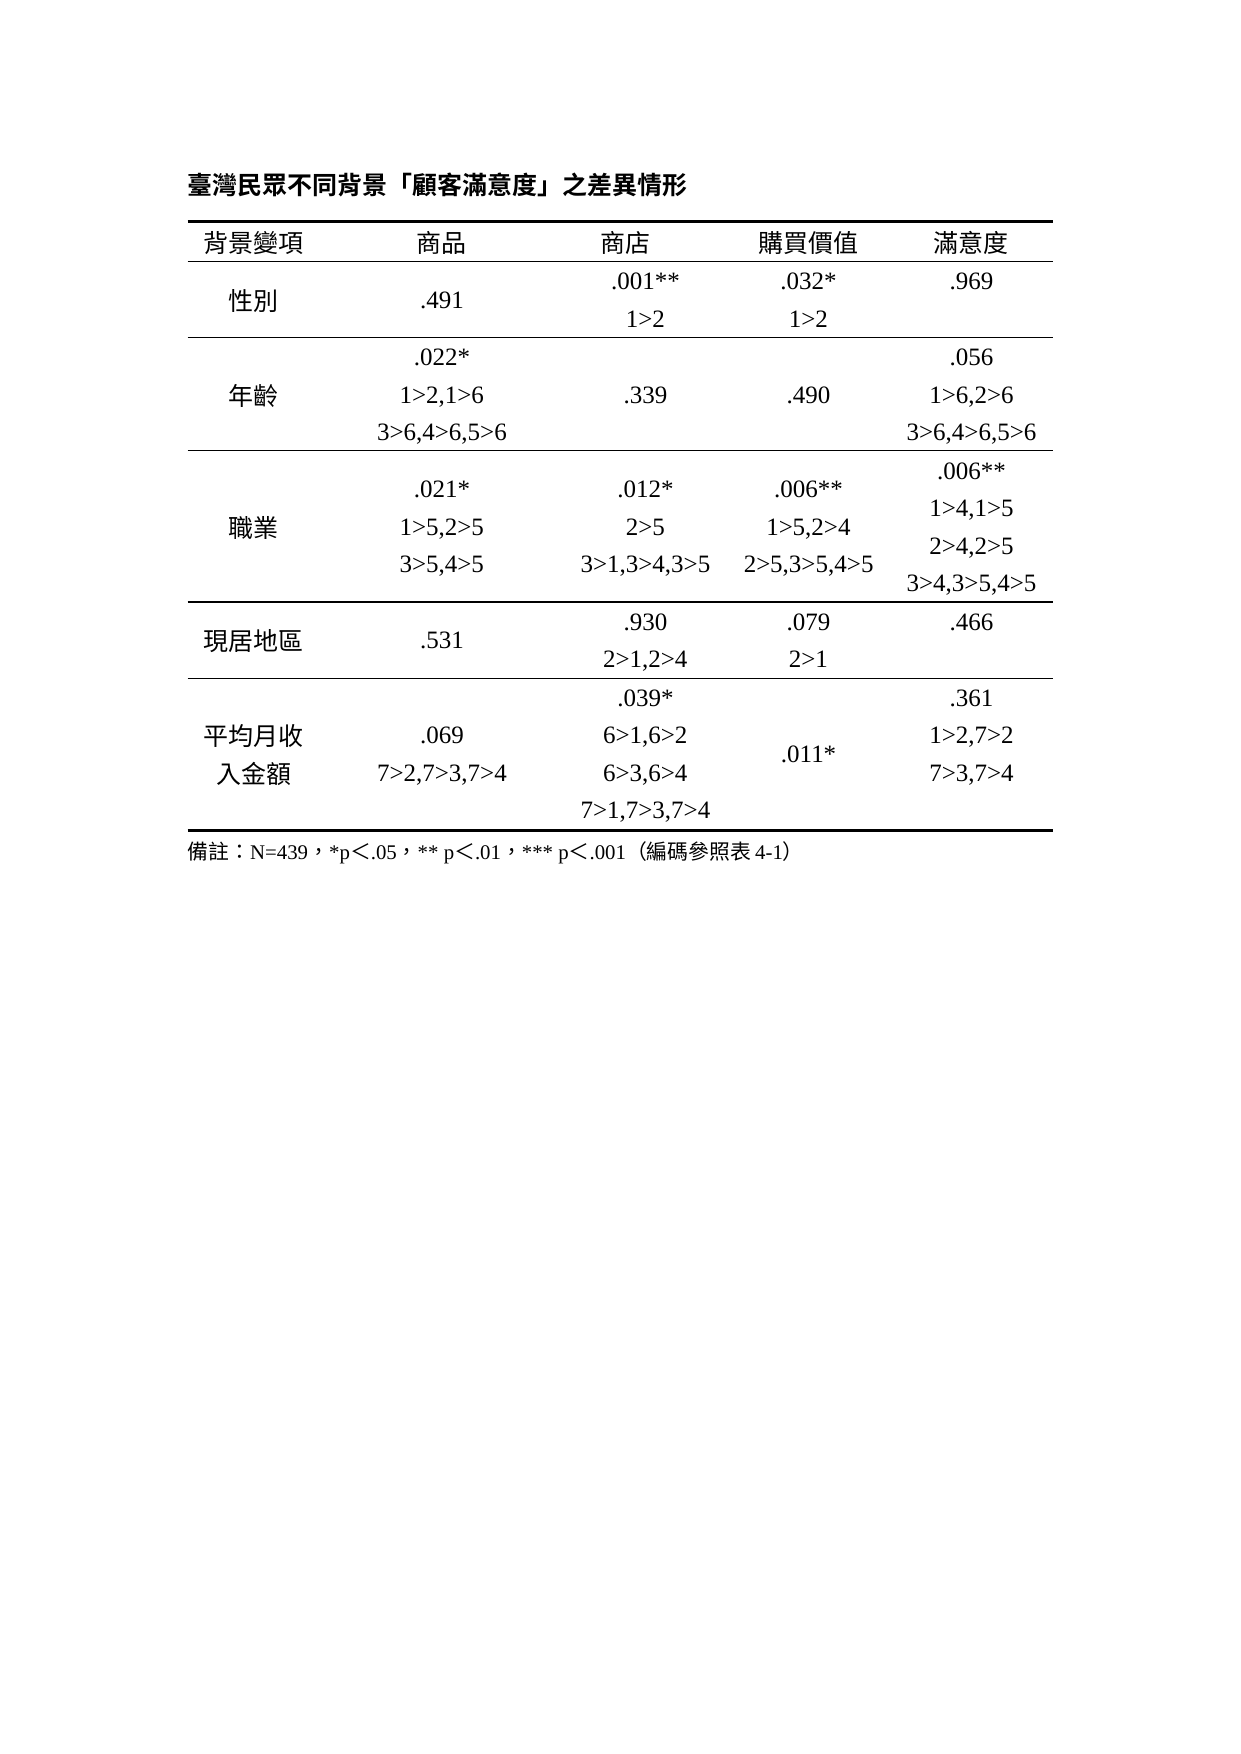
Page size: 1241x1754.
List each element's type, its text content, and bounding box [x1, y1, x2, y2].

table_header 購買價值 [727, 223, 890, 261]
table_cell .069 7>2,7>3,7>4 [320, 679, 563, 828]
table_cell .531 [320, 603, 563, 677]
table_header 商店 [564, 223, 727, 261]
table_cell 職業 [188, 451, 320, 601]
table_header 滿意度 [890, 223, 1053, 261]
table_cell .011* [727, 679, 890, 828]
table_header 商品 [320, 223, 563, 261]
table_cell .012* 2>5 3>1,3>4,3>5 [564, 451, 727, 601]
table_cell .021* 1>5,2>5 3>5,4>5 [320, 451, 563, 601]
table_cell .361 1>2,7>2 7>3,7>4 [890, 679, 1053, 828]
text 臺灣民眾不同背景「顧客滿意度」之差異情形 [187, 164, 1053, 202]
table_cell 年齡 [188, 338, 320, 450]
table_cell .039* 6>1,6>2 6>3,6>4 7>1,7>3,7>4 [564, 679, 727, 828]
table_cell .056 1>6,2>6 3>6,4>6,5>6 [890, 338, 1053, 450]
table_header 背景變項 [188, 223, 320, 261]
table_cell .022* 1>2,1>6 3>6,4>6,5>6 [320, 338, 563, 450]
table_cell .079 2>1 [727, 603, 890, 677]
table_cell .032* 1>2 [727, 262, 890, 337]
table_cell .490 [727, 338, 890, 450]
table_cell .969 [890, 262, 1053, 337]
table_cell 平均月收入金額 [188, 679, 320, 828]
table_cell .491 [320, 262, 563, 337]
table_cell .001** 1>2 [564, 262, 727, 337]
table_cell .339 [564, 338, 727, 450]
table_cell .006** 1>5,2>4 2>5,3>5,4>5 [727, 451, 890, 601]
table_cell 性別 [188, 262, 320, 337]
text 備註：N=439，*p＜.05，** p＜.01，*** p＜.001（編碼參照表4-1） [187, 832, 1053, 869]
table_cell .466 [890, 603, 1053, 677]
table_cell 現居地區 [188, 603, 320, 677]
table_cell .006** 1>4,1>5 2>4,2>5 3>4,3>5,4>5 [890, 451, 1053, 601]
table_cell .930 2>1,2>4 [564, 603, 727, 677]
